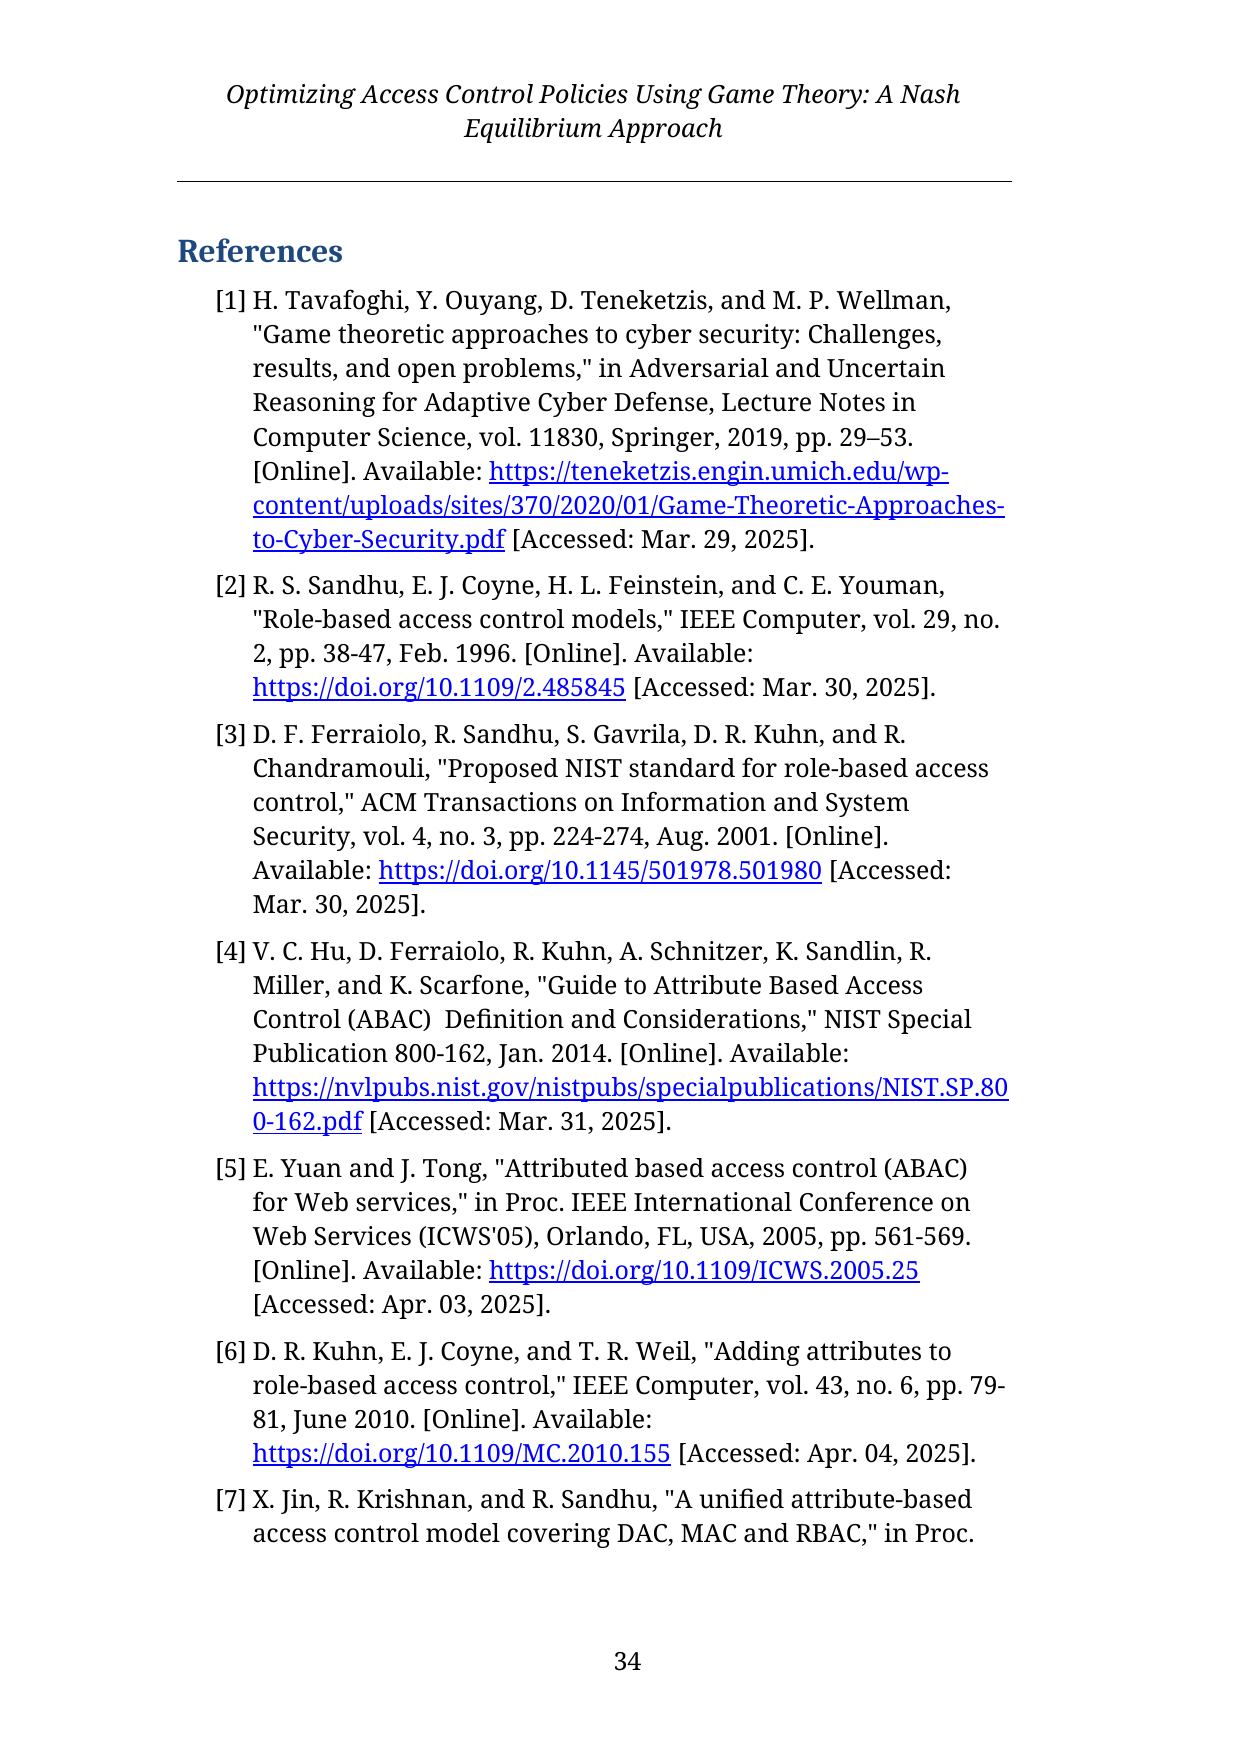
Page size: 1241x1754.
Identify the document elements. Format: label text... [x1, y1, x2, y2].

text References [177, 232, 1012, 270]
text H. Tavafoghi, Y. Ouyang, D. Teneketzis, and M. P. Wellman, "Game theoretic approaches to cyber security: Challenges, results, and open problems," in Adversarial and Uncertain Reasoning for Adaptive Cyber Defense, Lecture Notes in Computer Science, vol. 11830, Springer, 2019, pp. 29–53. [Online]. Available: https://teneketzis.engin.umich.edu/wp-content/uploads/sites/370/2020/01/Game-Theoretic-Approaches-to-Cyber-Security.pdf [Accessed: Mar. 29, 2025]. [215, 283, 1012, 555]
text V. C. Hu, D. Ferraiolo, R. Kuhn, A. Schnitzer, K. Sandlin, R. Miller, and K. Scarfone, "Guide to Attribute Based Access Control (ABAC) Definition and Considerations," NIST Special Publication 800-162, Jan. 2014. [Online]. Available: https://nvlpubs.nist.gov/nistpubs/specialpublications/NIST.SP.800-162.pdf [Accessed: Mar. 31, 2025]. [215, 933, 1012, 1138]
text D. R. Kuhn, E. J. Coyne, and T. R. Weil, "Adding attributes to role-based access control," IEEE Computer, vol. 43, no. 6, pp. 79-81, June 2010. [Online]. Available: https://doi.org/10.1109/MC.2010.155 [Accessed: Apr. 04, 2025]. [215, 1333, 1012, 1469]
text E. Yuan and J. Tong, "Attributed based access control (ABAC) for Web services," in Proc. IEEE International Conference on Web Services (ICWS'05), Orlando, FL, USA, 2005, pp. 561-569. [Online]. Available: https://doi.org/10.1109/ICWS.2005.25 [Accessed: Apr. 03, 2025]. [215, 1150, 1012, 1321]
text D. F. Ferraiolo, R. Sandhu, S. Gavrila, D. R. Kuhn, and R. Chandramouli, "Proposed NIST standard for role-based access control," ACM Transactions on Information and System Security, vol. 4, no. 3, pp. 224-274, Aug. 2001. [Online]. Available: https://doi.org/10.1145/501978.501980 [Accessed: Mar. 30, 2025]. [215, 717, 1012, 921]
text R. S. Sandhu, E. J. Coyne, H. L. Feinstein, and C. E. Youman, "Role-based access control models," IEEE Computer, vol. 29, no. 2, pp. 38-47, Feb. 1996. [Online]. Available: https://doi.org/10.1109/2.485845 [Accessed: Mar. 30, 2025]. [215, 568, 1012, 704]
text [215, 1482, 1012, 1550]
